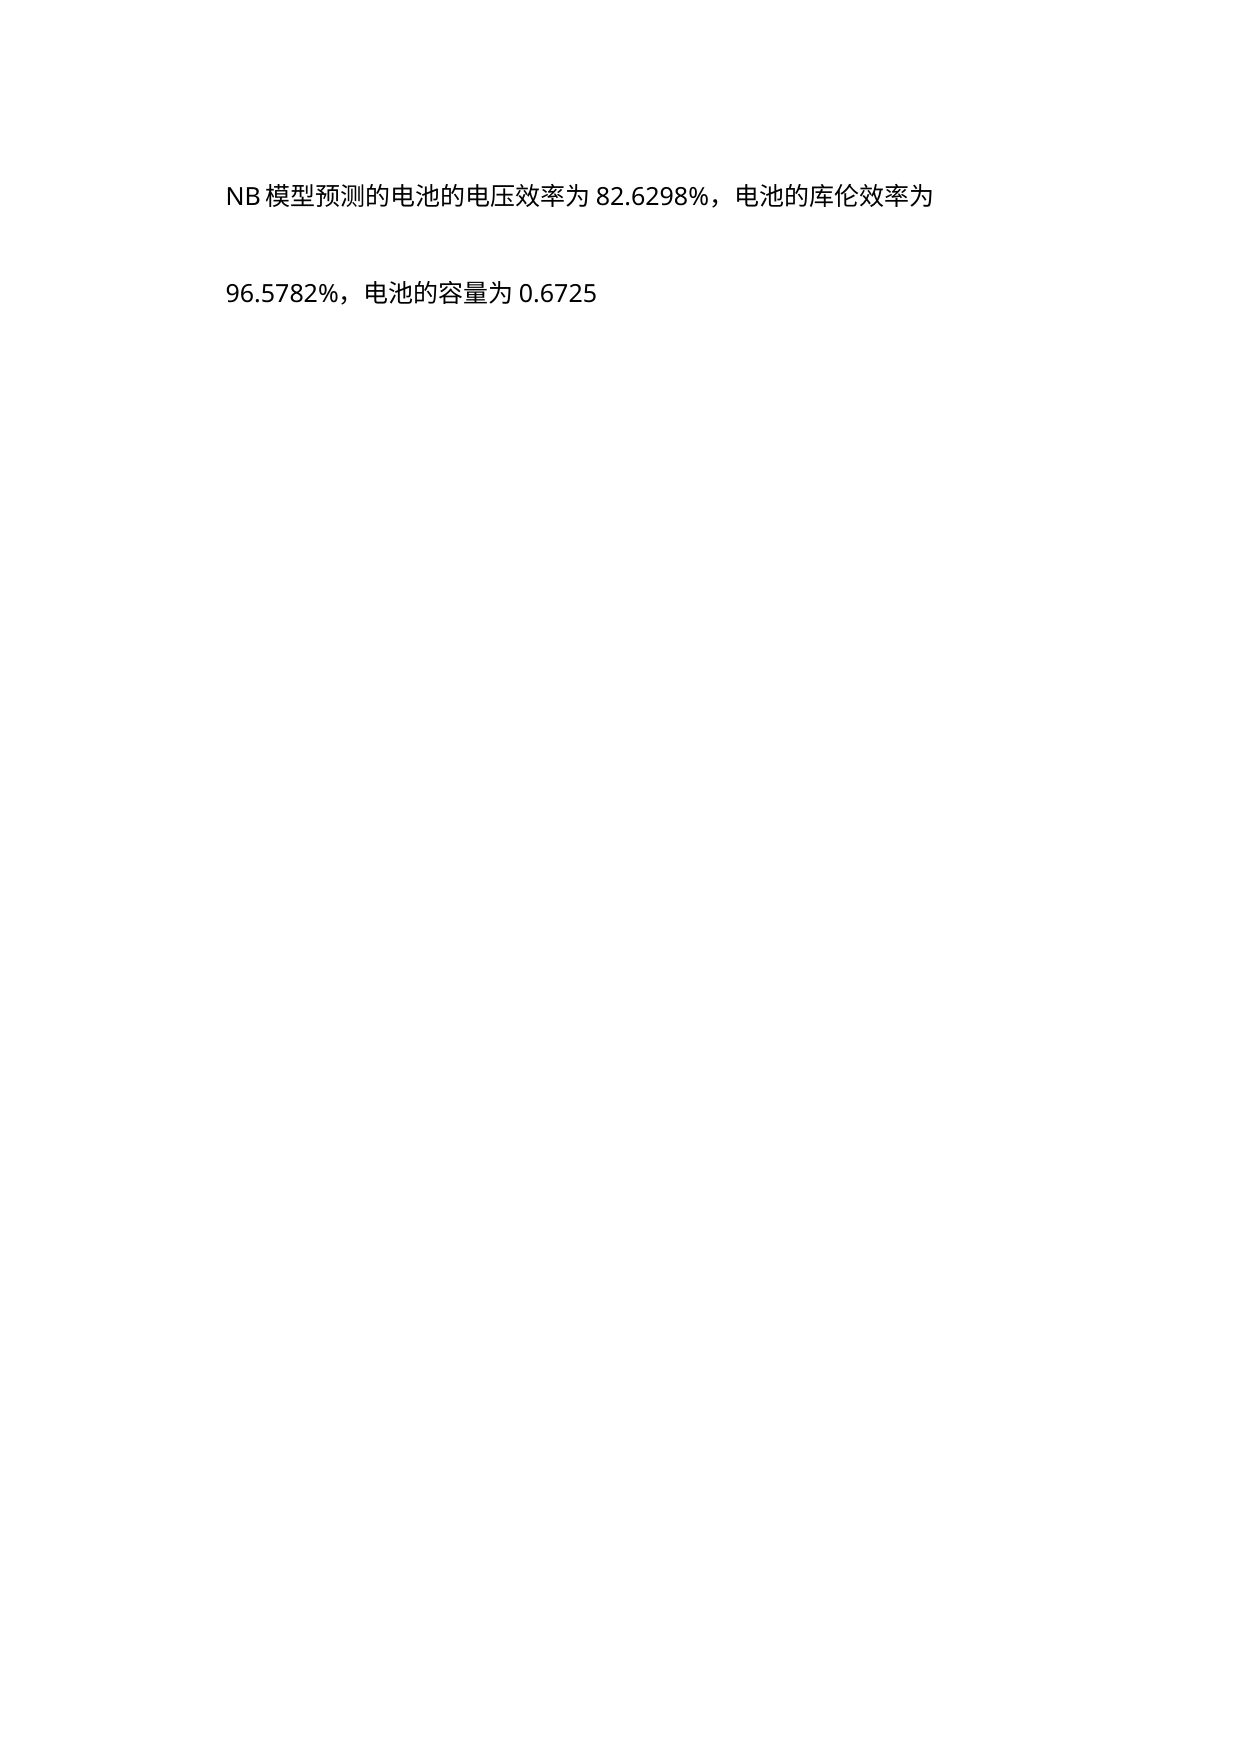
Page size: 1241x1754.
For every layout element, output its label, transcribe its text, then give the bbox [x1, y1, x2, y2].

text NB模型预测的电池的电压效率为82.6298%，电池的库伦效率为96.5782%，电池的容量为0.6725 [225, 162, 1053, 324]
